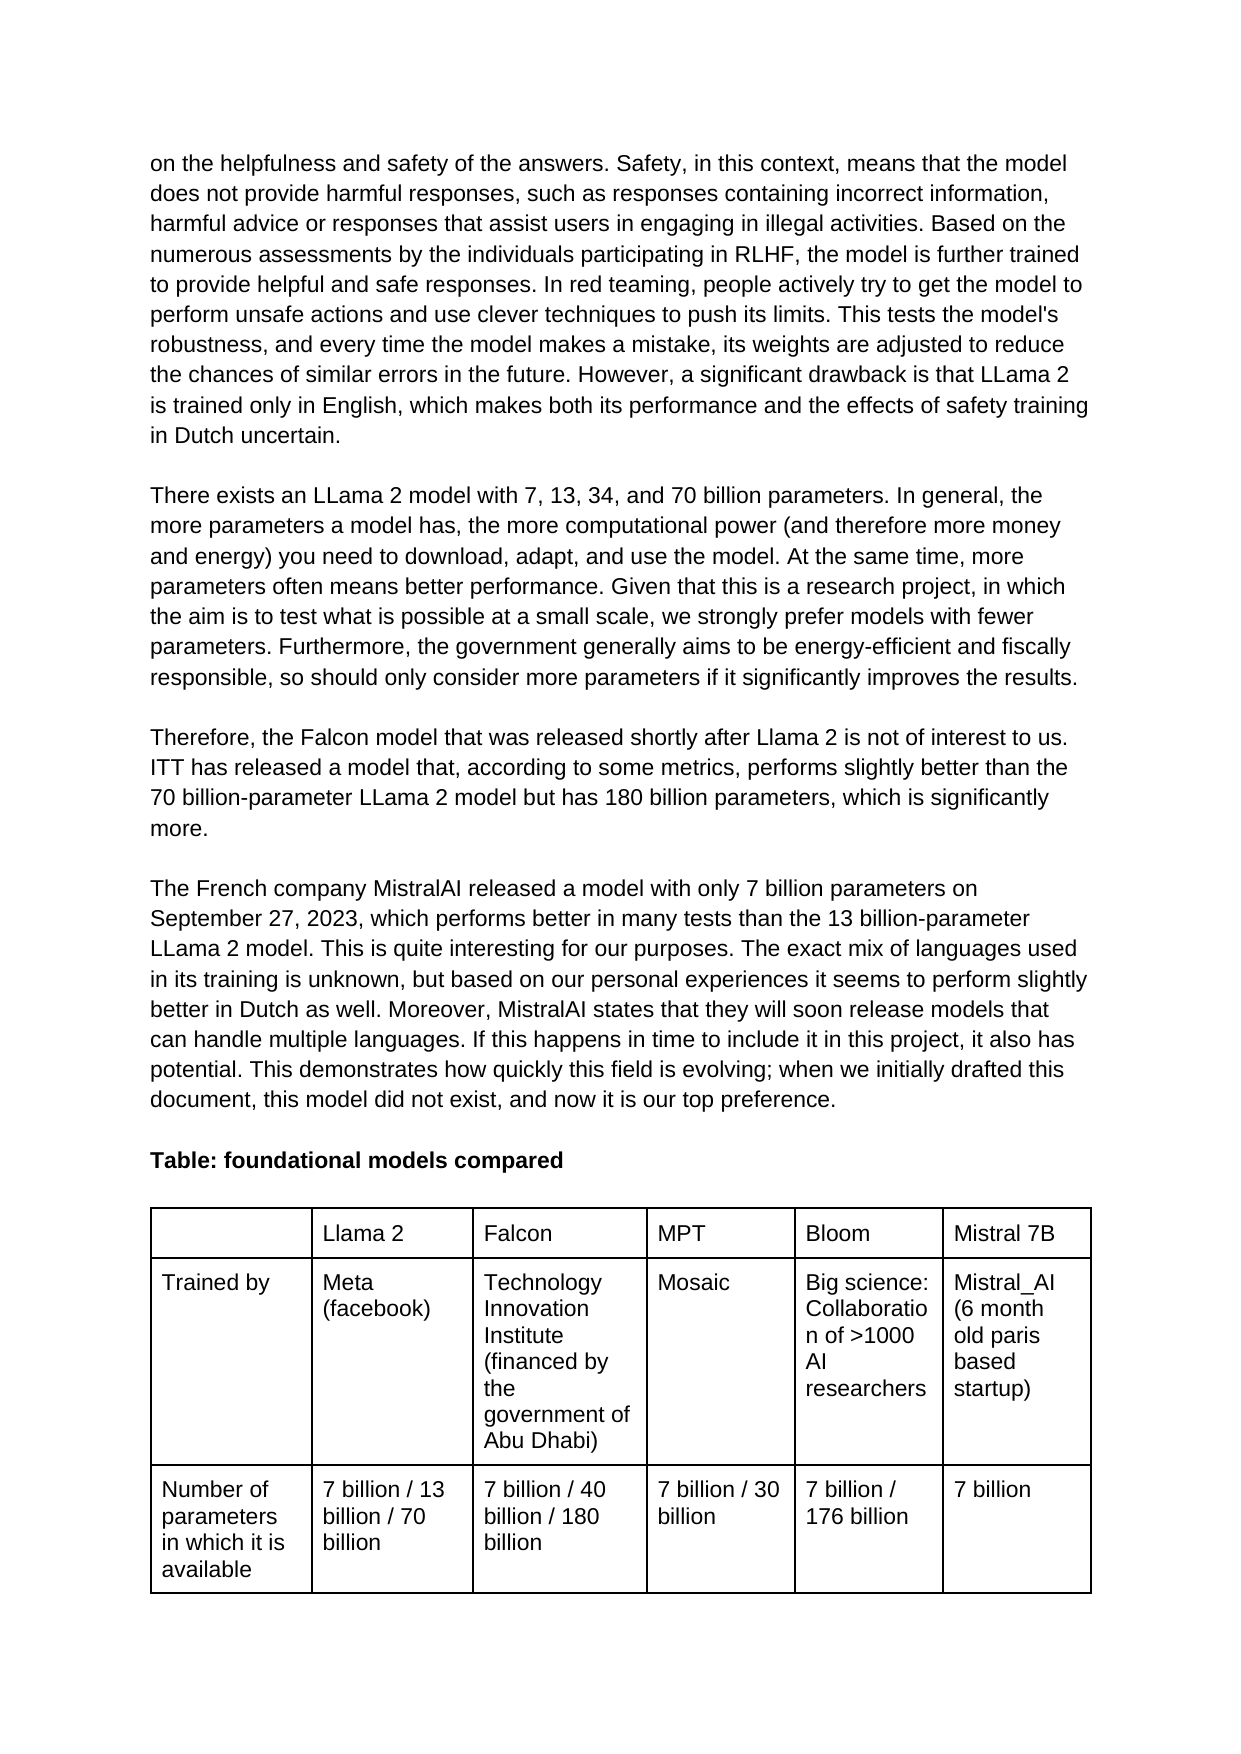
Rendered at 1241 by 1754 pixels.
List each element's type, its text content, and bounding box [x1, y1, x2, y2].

table_header Falcon [474, 1209, 646, 1257]
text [150, 150, 1090, 448]
table_header Bloom [796, 1209, 942, 1257]
table_cell Big science: Collaboration of >1000 AI researchers [796, 1259, 942, 1464]
table_cell Technology Innovation Institute (financed by the government of Abu Dhabi) [474, 1259, 646, 1464]
table_cell Number of parameters in which it is available [152, 1466, 311, 1592]
table_cell 7 billion [944, 1466, 1090, 1592]
table_header Mistral 7B [944, 1209, 1090, 1257]
table_cell Meta (facebook) [313, 1259, 472, 1464]
text The French company MistralAI released a model with only 7 billion parameters on September 27, 2023, which performs better in many tests than the 13 billion-parameter LLama 2 model. This is quite interesting for our purposes. The exact mix of languages used in its training is unknown, but based on our personal experiences it seems to perform slightly better in Dutch as well. Moreover, MistralAI states that they will soon release models that can handle multiple languages. If this happens in time to include it in this project, it also has potential. This demonstrates how quickly this field is evolving; when we initially drafted this document, this model did not exist, and now it is our top preference. [150, 875, 1090, 1113]
table_cell 7 billion / 13 billion / 70 billion [313, 1466, 472, 1592]
text Table: foundational models compared [150, 1147, 1090, 1173]
table_cell 7 billion / 40 billion / 180 billion [474, 1466, 646, 1592]
table_cell 7 billion / 30 billion [648, 1466, 794, 1592]
table_cell Trained by [152, 1259, 311, 1464]
table_header [152, 1209, 311, 1257]
text There exists an LLama 2 model with 7, 13, 34, and 70 billion parameters. In general, the more parameters a model has, the more computational power (and therefore more money and energy) you need to download, adapt, and use the model. At the same time, more parameters often means better performance. Given that this is a research project, in which the aim is to test what is possible at a small scale, we strongly prefer models with fewer parameters. Furthermore, the government generally aims to be energy-efficient and fiscally responsible, so should only consider more parameters if it significantly improves the results. [150, 482, 1090, 690]
text Therefore, the Falcon model that was released shortly after Llama 2 is not of interest to us. ITT has released a model that, according to some metrics, performs slightly better than the 70 billion-parameter LLama 2 model but has 180 billion parameters, which is significantly more. [150, 724, 1090, 841]
table_cell Mosaic [648, 1259, 794, 1464]
table_header MPT [648, 1209, 794, 1257]
table_cell 7 billion / 176 billion [796, 1466, 942, 1592]
table_header Llama 2 [313, 1209, 472, 1257]
table_cell Mistral_AI (6 month old paris based startup) [944, 1259, 1090, 1464]
